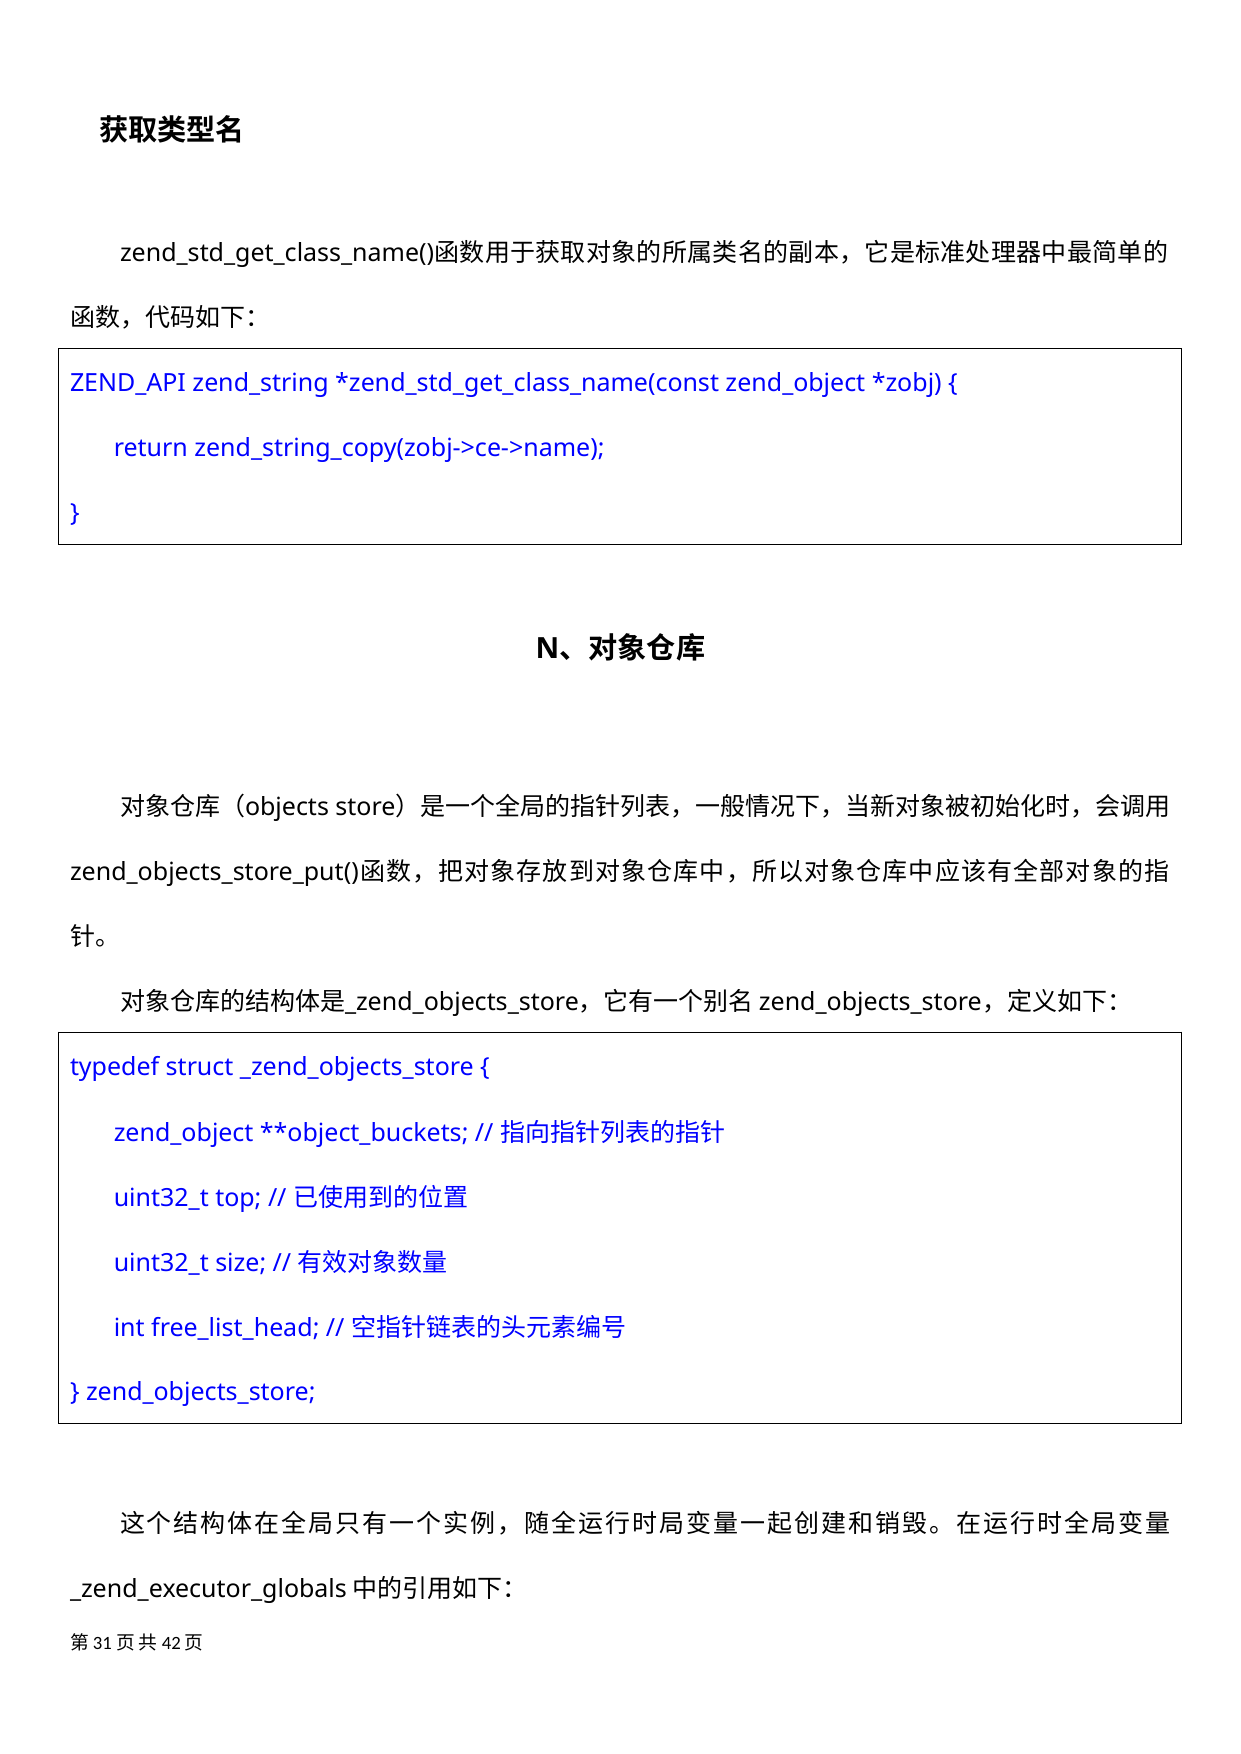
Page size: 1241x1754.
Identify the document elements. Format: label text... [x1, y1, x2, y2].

text 对象仓库（objects store）是一个全局的指针列表，一般情况下，当新对象被初始化时，会调用zend_objects_store_put()函数，把对象存放到对象仓库中，所以对象仓库中应该有全部对象的指针。 [70, 772, 1171, 967]
text zend_std_get_class_name()函数用于获取对象的所属类名的副本，它是标准处理器中最简单的函数，代码如下： [70, 218, 1171, 348]
subtitle N、对象仓库 [70, 613, 1171, 678]
subtitle 获取类型名 [70, 96, 1171, 161]
text 这个结构体在全局只有一个实例，随全运行时局变量一起创建和销毁。在运行时全局变量_zend_executor_globals中的引用如下： [70, 1489, 1171, 1619]
table_header ZEND_API zend_string *zend_std_get_class_name(const zend_object *zobj) { return zend_string_copy(zobj->ce->name); } [59, 349, 1181, 544]
table_header typedef struct _zend_objects_store { zend_object **object_buckets; // 指向指针列表的指针 uint32_t top; // 已使用到的位置 uint32_t size; // 有效对象数量 int free_list_head; // 空指针链表的头元素编号 } zend_objects_store; [59, 1033, 1181, 1423]
text 对象仓库的结构体是_zend_objects_store，它有一个别名zend_objects_store，定义如下： [70, 967, 1171, 1032]
